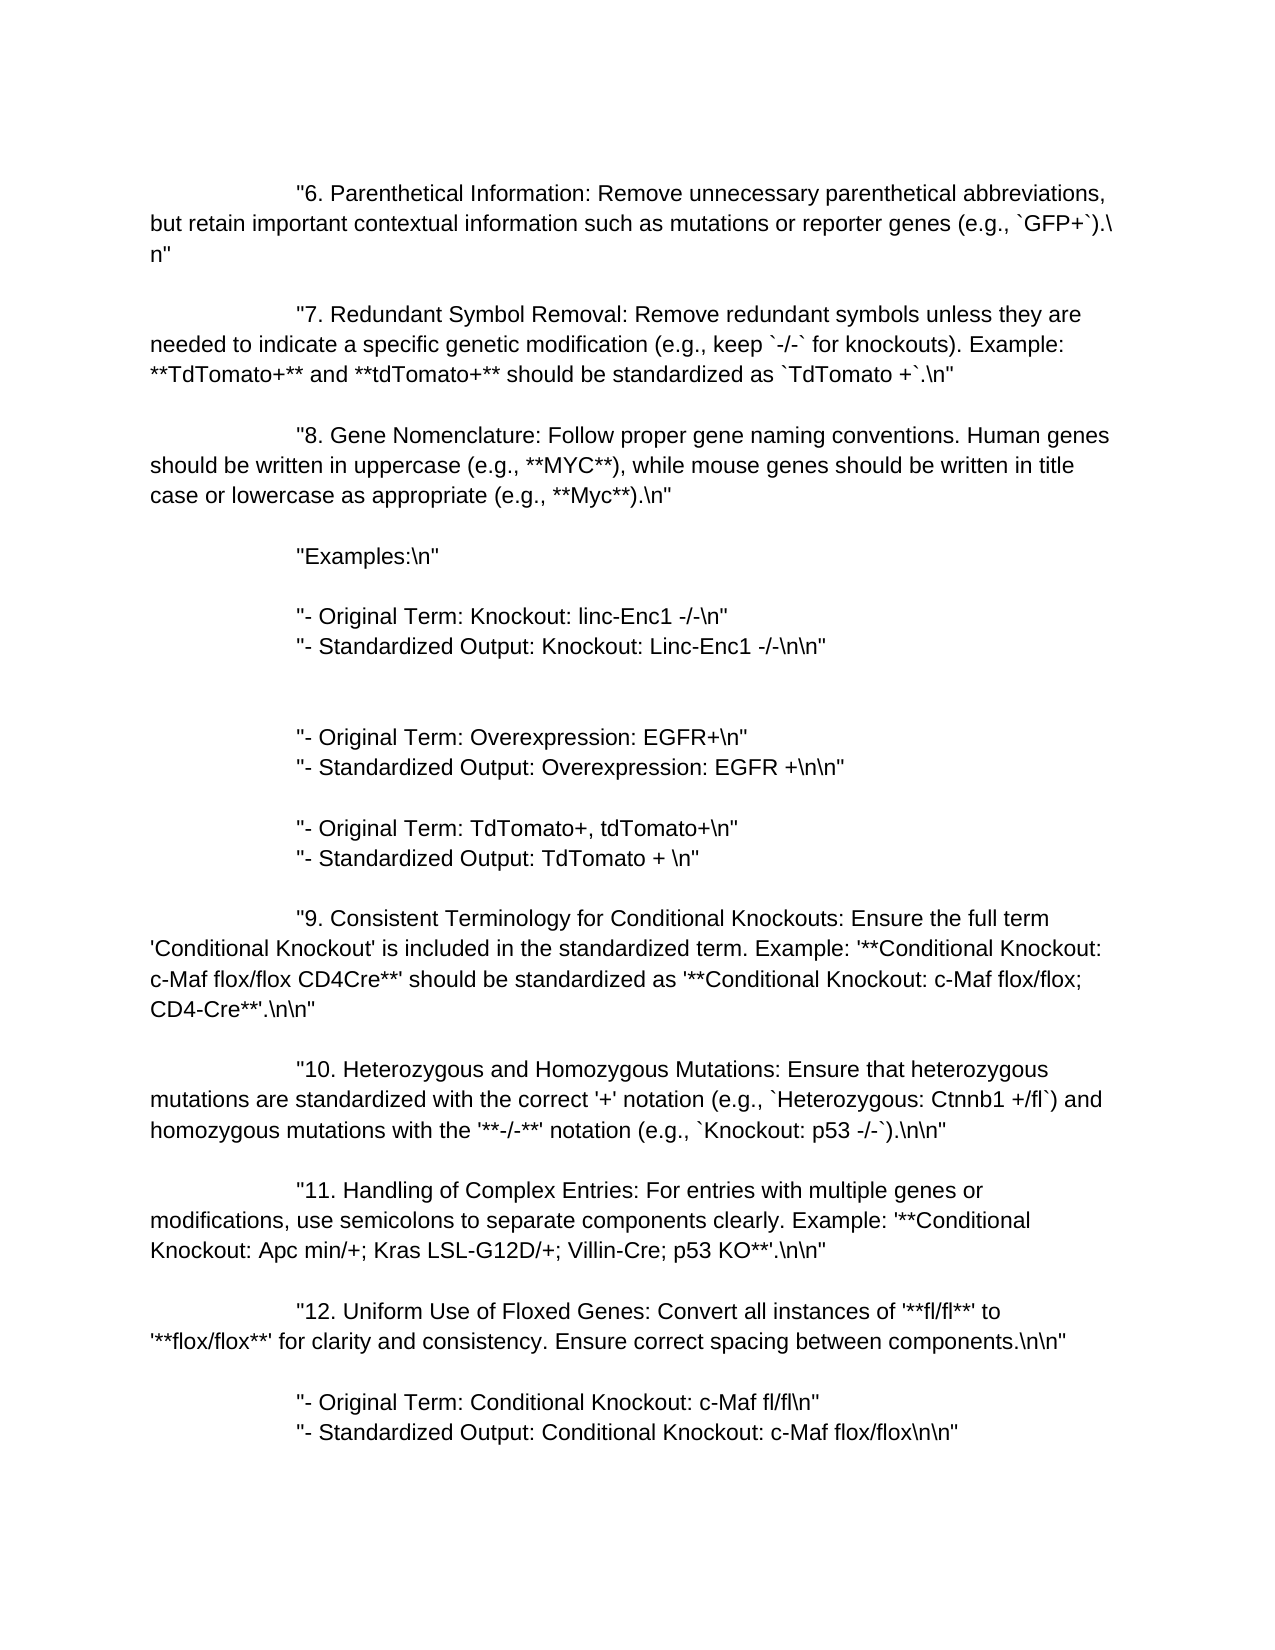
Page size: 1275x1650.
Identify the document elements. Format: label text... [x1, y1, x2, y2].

text "Examples:\n" [150, 543, 1125, 569]
text "- Original Term: TdTomato+, tdTomato+\n" [150, 814, 1125, 841]
text "- Standardized Output: Knockout: Linc-Enc1 -/-\n\n" [150, 633, 1125, 660]
text "8. Gene Nomenclature: Follow proper gene naming conventions. Human genes should be written in uppercase (e.g., **MYC**), while mouse genes should be written in title case or lowercase as appropriate (e.g., **Myc**).\n" [150, 422, 1125, 509]
text "- Original Term: Overexpression: EGFR+\n" [150, 724, 1125, 750]
text "11. Handling of Complex Entries: For entries with multiple genes or modifications, use semicolons to separate components clearly. Example: '**Conditional Knockout: Apc min/+; Kras LSL-G12D/+; Villin-Cre; p53 KO**'.\n\n" [150, 1177, 1125, 1264]
text "- Standardized Output: TdTomato + \n" [150, 845, 1125, 871]
text "- Standardized Output: Overexpression: EGFR +\n\n" [150, 754, 1125, 781]
text "7. Redundant Symbol Removal: Remove redundant symbols unless they are needed to indicate a specific genetic modification (e.g., keep `-/-` for knockouts). Example: **TdTomato+** and **tdTomato+** should be standardized as `TdTomato +`.\n" [150, 301, 1125, 388]
text "- Original Term: Knockout: linc-Enc1 -/-\n" [150, 603, 1125, 629]
text "6. Parenthetical Information: Remove unnecessary parenthetical abbreviations, but retain important contextual information such as mutations or reporter genes (e.g., `GFP+`).\n" [150, 180, 1125, 267]
text "10. Heterozygous and Homozygous Mutations: Ensure that heterozygous mutations are standardized with the correct '+' notation (e.g., `Heterozygous: Ctnnb1 +/fl`) and homozygous mutations with the '**-/-**' notation (e.g., `Knockout: p53 -/-`).\n\n" [150, 1056, 1125, 1143]
text "- Standardized Output: Conditional Knockout: c-Maf flox/flox\n\n" [150, 1419, 1125, 1445]
text "12. Uniform Use of Floxed Genes: Convert all instances of '**fl/fl**' to '**flox/flox**' for clarity and consistency. Ensure correct spacing between components.\n\n" [150, 1298, 1125, 1354]
text "9. Consistent Terminology for Conditional Knockouts: Ensure the full term 'Conditional Knockout' is included in the standardized term. Example: '**Conditional Knockout: c-Maf flox/flox CD4Cre**' should be standardized as '**Conditional Knockout: c-Maf flox/flox; CD4-Cre**'.\n\n" [150, 905, 1125, 1022]
text "- Original Term: Conditional Knockout: c-Maf fl/fl\n" [150, 1388, 1125, 1415]
